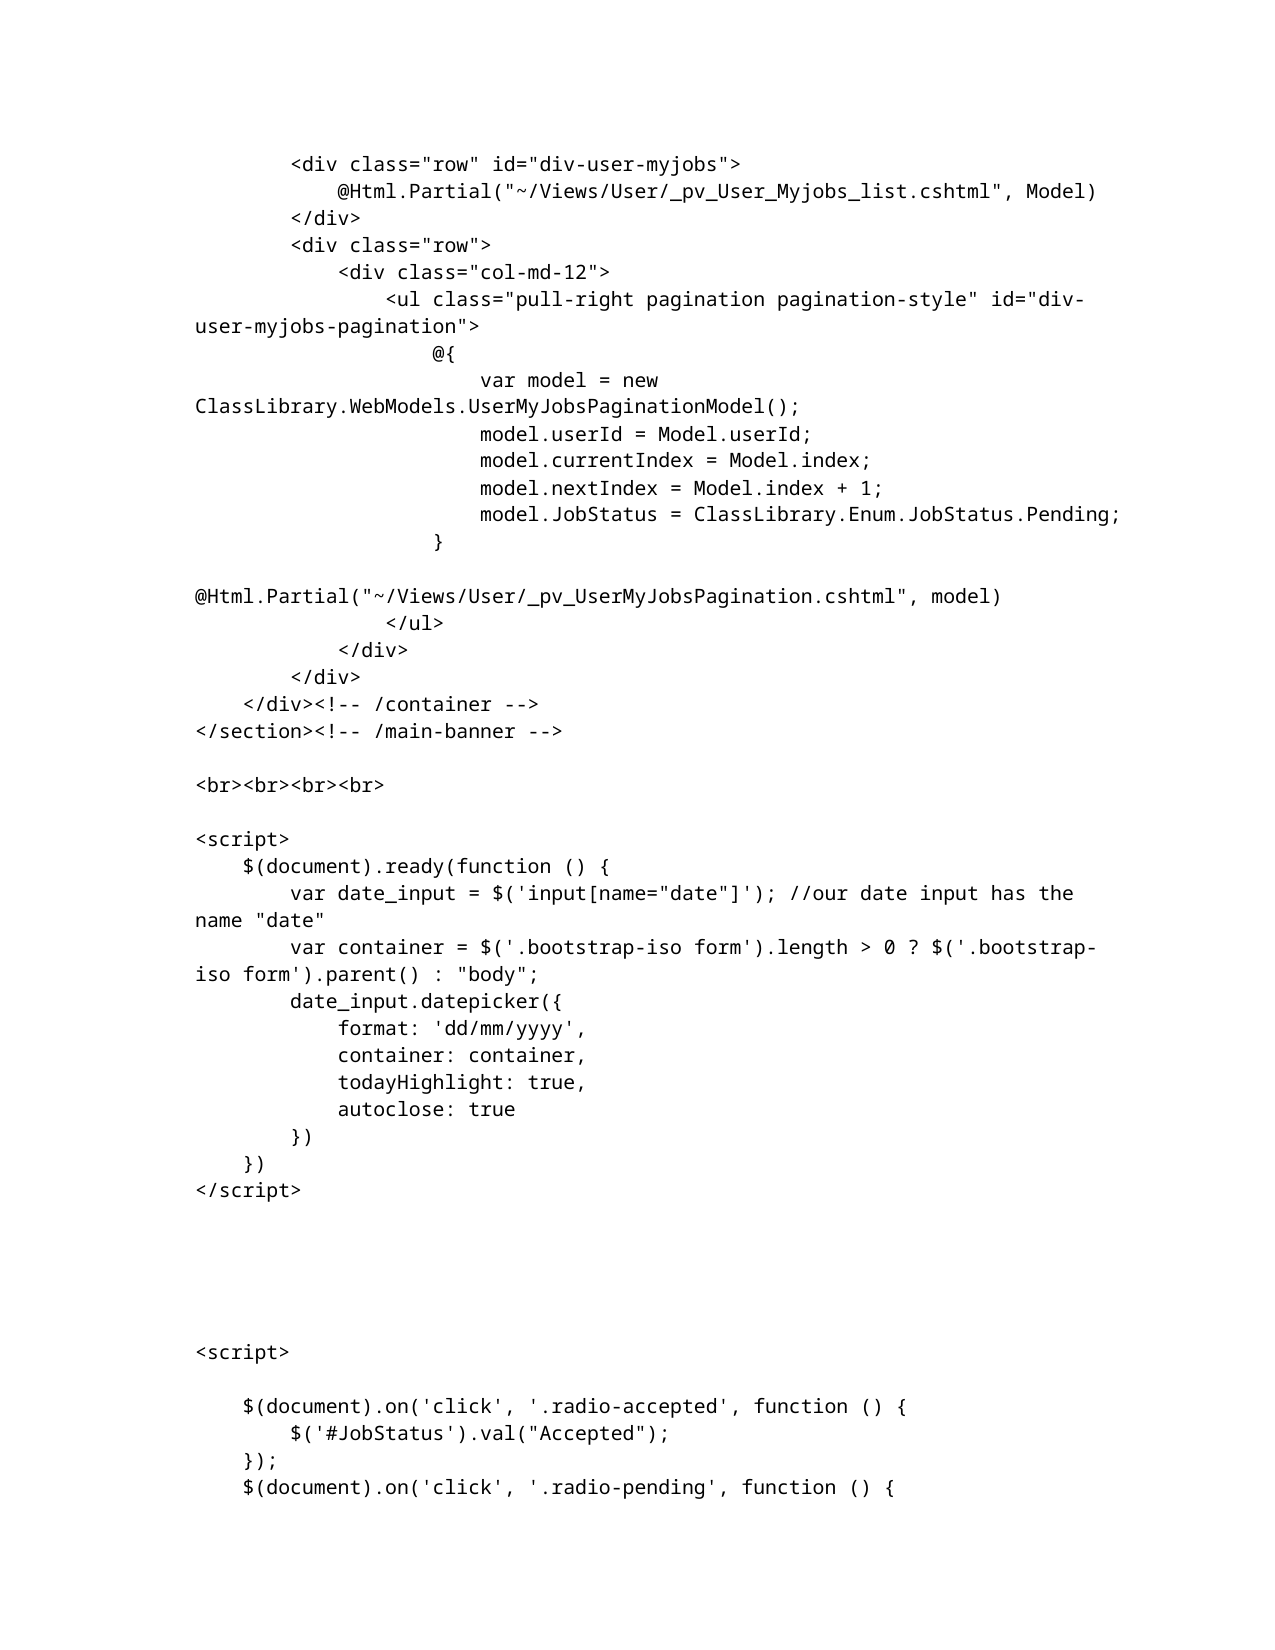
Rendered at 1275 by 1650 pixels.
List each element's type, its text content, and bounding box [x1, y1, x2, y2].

text format: 'dd/mm/yyyy', [195, 1014, 1125, 1041]
text $(document).on('click', '.radio-pending', function () { [195, 1473, 1125, 1500]
text model.nextIndex = Model.index + 1; [195, 474, 1125, 501]
text </div> [195, 664, 1125, 691]
text var date_input = $('input[name="date"]'); //our date input has the name "date" [195, 879, 1125, 933]
text <script> [195, 1338, 1125, 1365]
text model.currentIndex = Model.index; [195, 447, 1125, 474]
text model.JobStatus = ClassLibrary.Enum.JobStatus.Pending; [195, 501, 1125, 528]
text }) [195, 1122, 1125, 1149]
text $(document).ready(function () { [195, 852, 1125, 879]
text @Html.Partial("~/Views/User/_pv_UserMyJobsPagination.cshtml", model) [195, 555, 1125, 610]
text date_input.datepicker({ [195, 987, 1125, 1014]
text <div class="col-md-12"> [195, 258, 1125, 285]
text <ul class="pull-right pagination pagination-style" id="div-user-myjobs-pagination"> [195, 285, 1125, 339]
text <div class="row"> [195, 231, 1125, 258]
text @Html.Partial("~/Views/User/_pv_User_Myjobs_list.cshtml", Model) [195, 177, 1125, 204]
text </div><!-- /container --> [195, 691, 1125, 718]
text </script> [195, 1176, 1125, 1203]
text </section><!-- /main-banner --> [195, 718, 1125, 744]
text } [195, 528, 1125, 555]
text model.userId = Model.userId; [195, 420, 1125, 447]
text var container = $('.bootstrap-iso form').length > 0 ? $('.bootstrap-iso form').parent() : "body"; [195, 933, 1125, 987]
text </div> [195, 204, 1125, 231]
text </div> [195, 637, 1125, 664]
text var model = new ClassLibrary.WebModels.UserMyJobsPaginationModel(); [195, 366, 1125, 420]
text <script> [195, 826, 1125, 852]
text </ul> [195, 610, 1125, 637]
text }); [195, 1446, 1125, 1473]
text <div class="row" id="div-user-myjobs"> [195, 150, 1125, 177]
text }) [195, 1149, 1125, 1176]
text $('#JobStatus').val("Accepted"); [195, 1419, 1125, 1446]
text container: container, [195, 1041, 1125, 1068]
text <br><br><br><br> [195, 772, 1125, 798]
text todayHighlight: true, [195, 1068, 1125, 1095]
text $(document).on('click', '.radio-accepted', function () { [195, 1392, 1125, 1419]
text autoclose: true [195, 1095, 1125, 1122]
text @{ [195, 339, 1125, 366]
